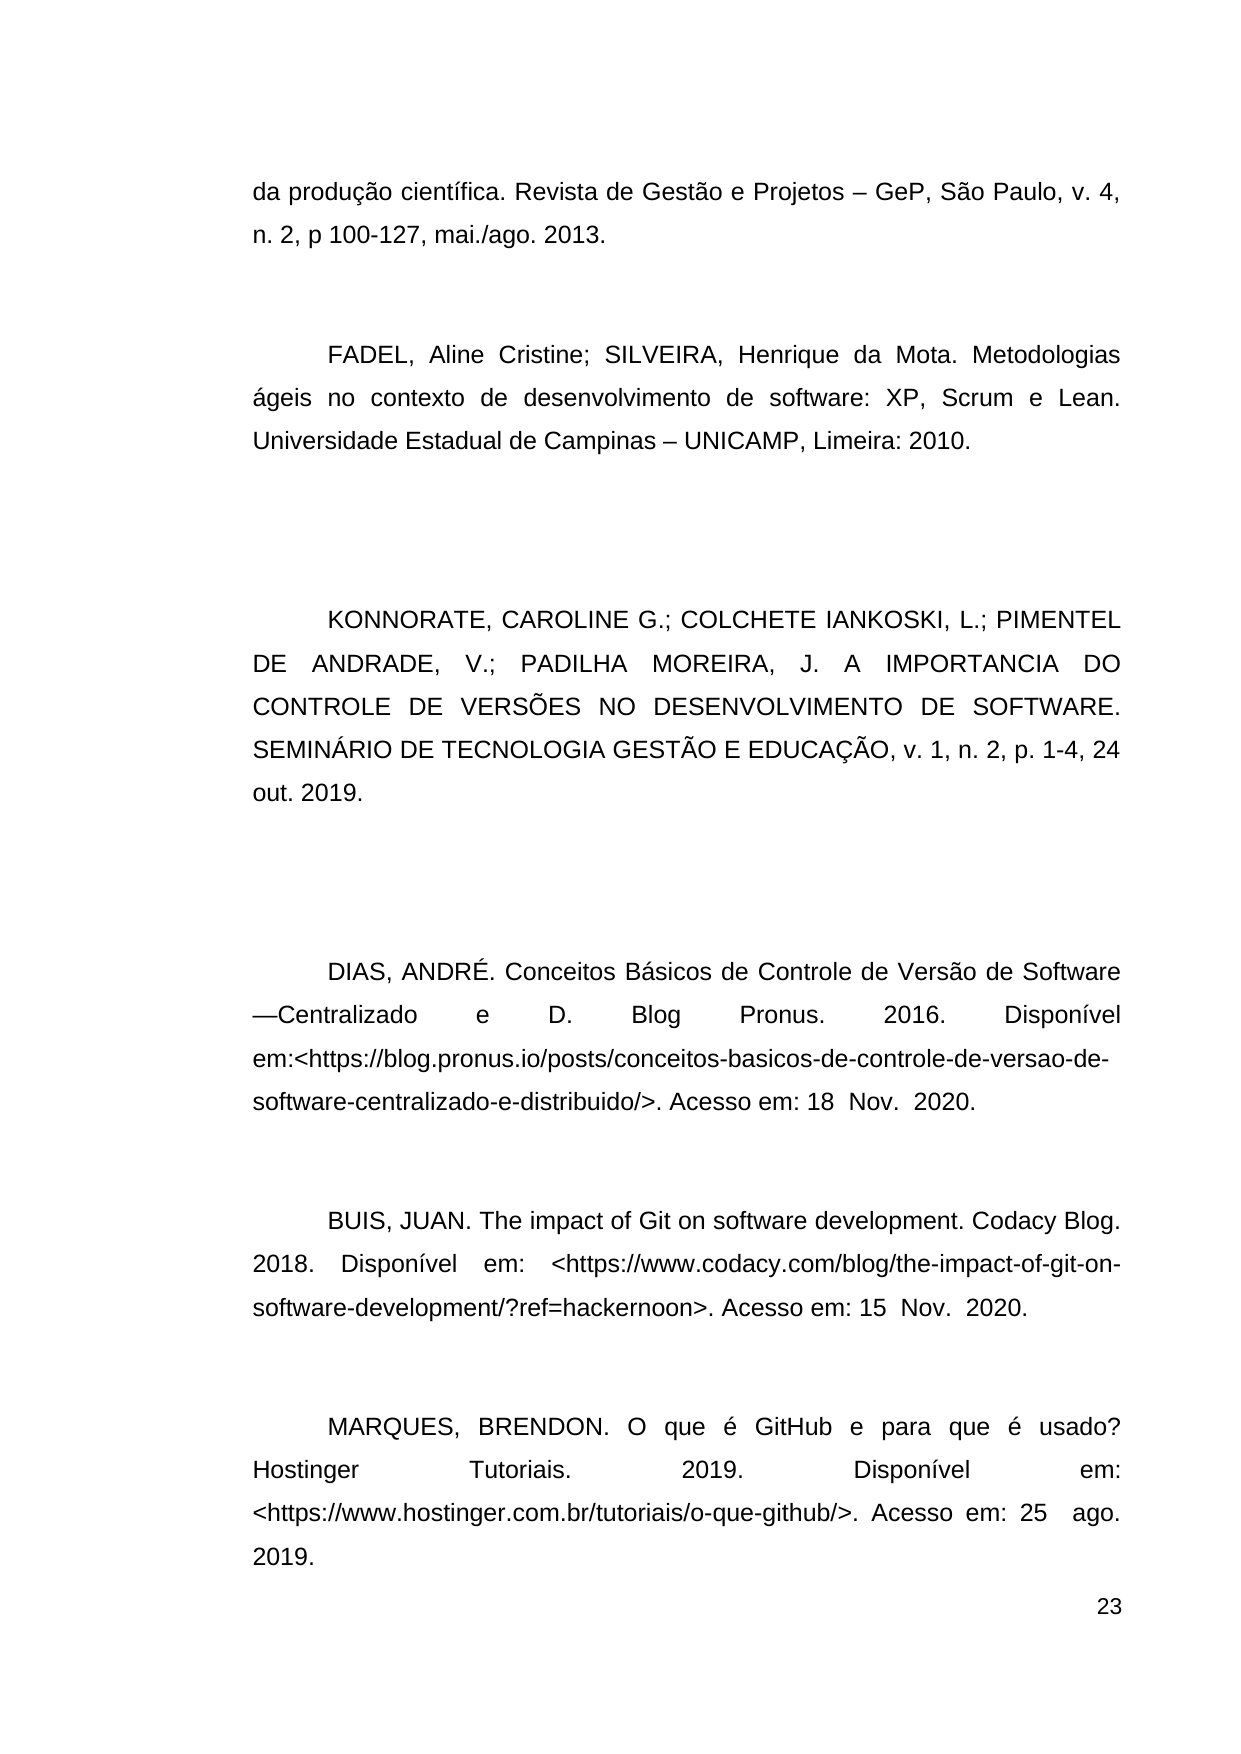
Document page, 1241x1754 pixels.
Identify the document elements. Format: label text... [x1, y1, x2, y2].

text MARQUES, BRENDON. O que é GitHub e para que é usado? Hostinger Tutoriais. 2019. Disponível em: <https://www.hostinger.com.br/tutoriais/o-que-github/>. Acesso em: 25 ago. 2019. [252, 1412, 1122, 1570]
text FADEL, Aline Cristine; SILVEIRA, Henrique da Mota. Metodologias ágeis no contexto de desenvolvimento de software: XP, Scrum e Lean. Universidade Estadual de Campinas – UNICAMP, Limeira: 2010. [252, 340, 1122, 455]
text KONNORATE, CAROLINE G.; COLCHETE IANKOSKI, L.; PIMENTEL DE ANDRADE, V.; PADILHA MOREIRA, J. A IMPORTANCIA DO CONTROLE DE VERSÕES NO DESENVOLVIMENTO DE SOFTWARE. SEMINÁRIO DE TECNOLOGIA GESTÃO E EDUCAÇÃO, v. 1, n. 2, p. 1-4, 24 out. 2019. [252, 606, 1122, 807]
text DIAS, ANDRÉ. Conceitos Básicos de Controle de Versão de Software —Centralizado e D. Blog Pronus. 2016. Disponível em:<https://blog.pronus.io/posts/conceitos-basicos-de-controle-de-versao-de-software-centralizado-e-distribuido/>. Acesso em: 18 Nov. 2020. [252, 957, 1122, 1116]
text BUIS, JUAN. The impact of Git on software development. Codacy Blog. 2018. Disponível em: <https://www.codacy.com/blog/the-impact-of-git-on-software-development/?ref=hackernoon>. Acesso em: 15 Nov. 2020. [252, 1206, 1122, 1321]
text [252, 177, 1122, 249]
